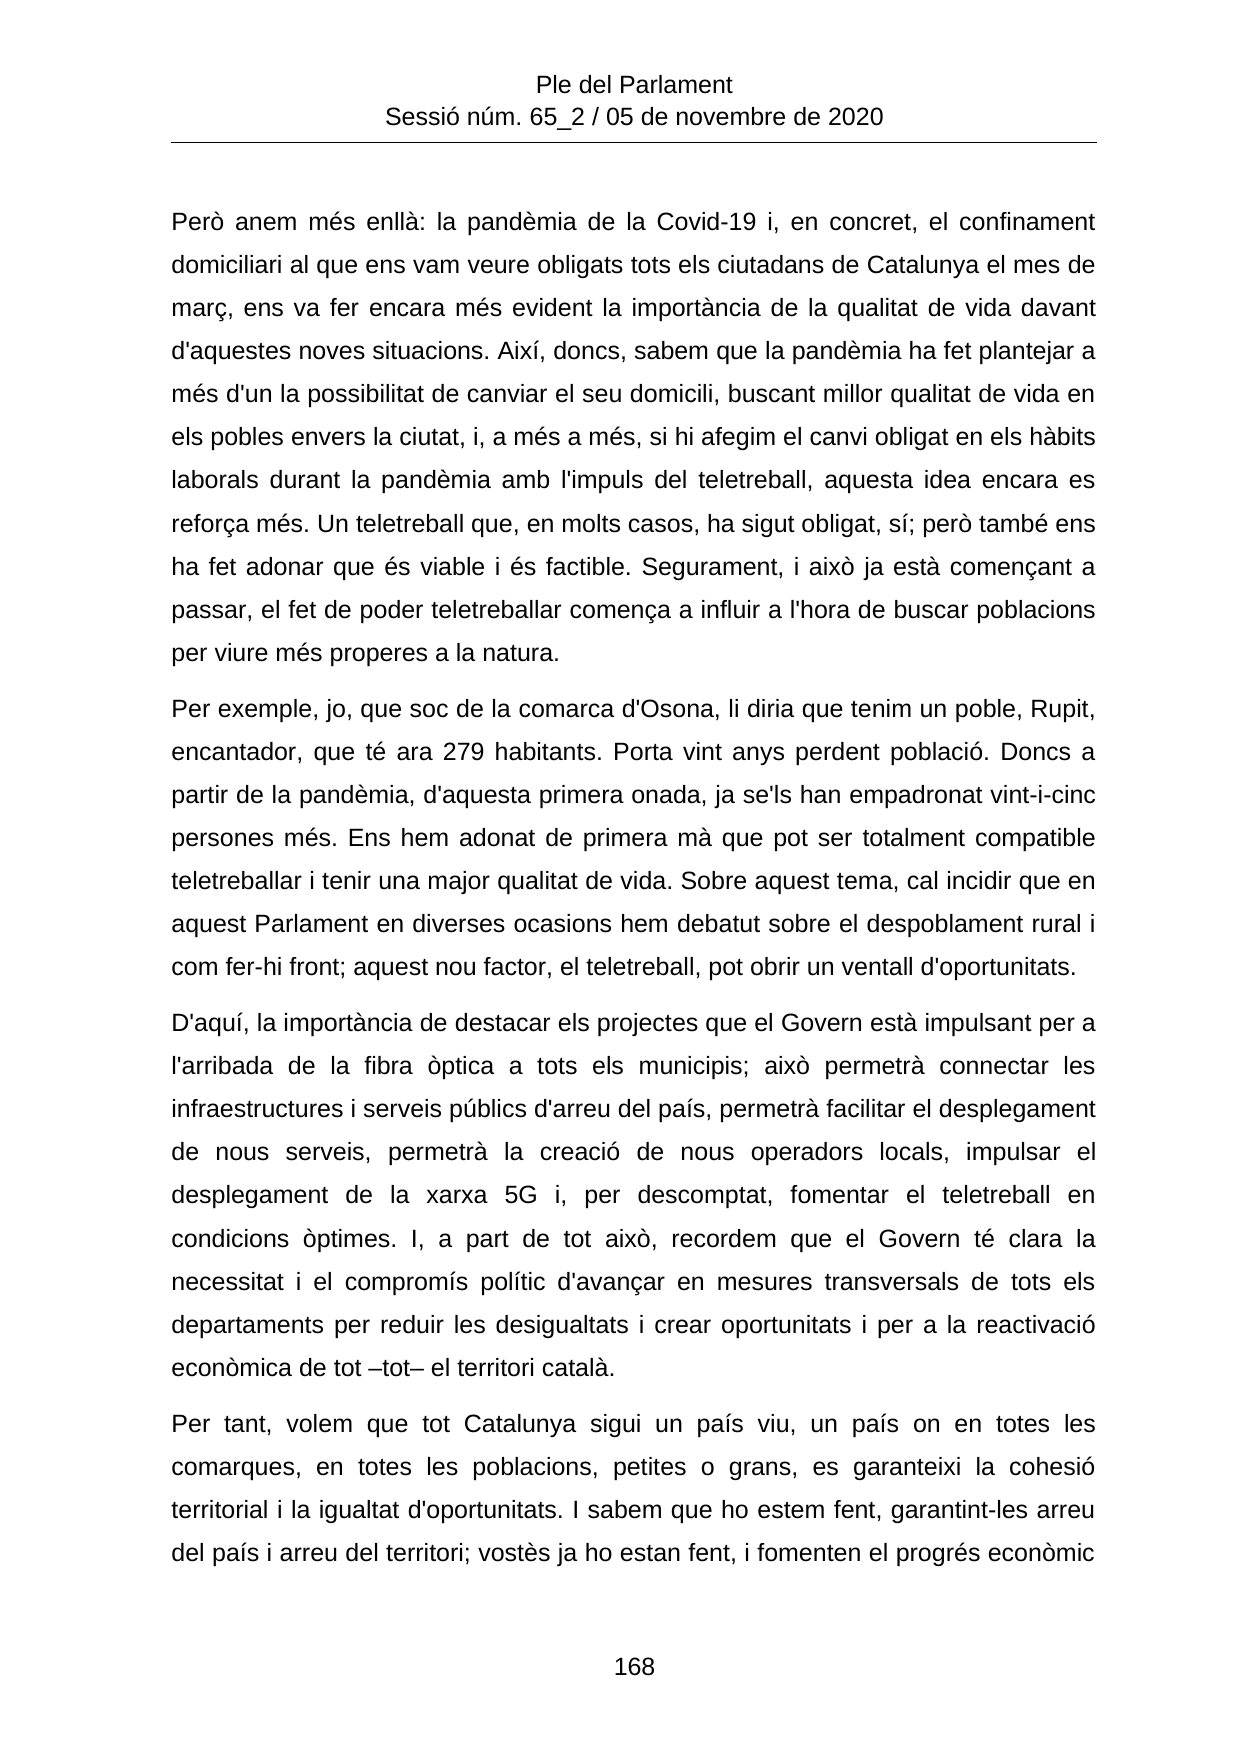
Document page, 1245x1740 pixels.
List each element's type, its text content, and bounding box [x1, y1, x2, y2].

text D'aquí, la importància de destacar els projectes que el Govern està impulsant per a l'arribada de la fibra òptica a tots els municipis; això permetrà connectar les infraestructures i serveis públics d'arreu del país, permetrà facilitar el desplegament de nous serveis, permetrà la creació de nous operadors locals, impulsar el desplegament de la xarxa 5G i, per descomptat, fomentar el teletreball en condicions òptimes. I, a part de tot això, recordem que el Govern té clara la necessitat i el compromís polític d'avançar en mesures transversals de tots els departaments per reduir les desigualtats i crear oportunitats i per a la reactivació econòmica de tot –tot– el territori català. [171, 1008, 1097, 1382]
text Per exemple, jo, que soc de la comarca d'Osona, li diria que tenim un poble, Rupit, encantador, que té ara 279 habitants. Porta vint anys perdent població. Doncs a partir de la pandèmia, d'aquesta primera onada, ja se'ls han empadronat vint-i-cinc persones més. Ens hem adonat de primera mà que pot ser totalment compatible teletreballar i tenir una major qualitat de vida. Sobre aquest tema, cal incidir que en aquest Parlament en diverses ocasions hem debatut sobre el despoblament rural i com fer-hi front; aquest nou factor, el teletreball, pot obrir un ventall d'oportunitats. [171, 694, 1097, 981]
text Però anem més enllà: la pandèmia de la Covid-19 i, en concret, el confinament domiciliari al que ens vam veure obligats tots els ciutadans de Catalunya el mes de març, ens va fer encara més evident la importància de la qualitat de vida davant d'aquestes noves situacions. Així, doncs, sabem que la pandèmia ha fet plantejar a més d'un la possibilitat de canviar el seu domicili, buscant millor qualitat de vida en els pobles envers la ciutat, i, a més a més, si hi afegim el canvi obligat en els hàbits laborals durant la pandèmia amb l'impuls del teletreball, aquesta idea encara es reforça més. Un teletreball que, en molts casos, ha sigut obligat, sí; però també ens ha fet adonar que és viable i és factible. Segurament, i això ja està començant a passar, el fet de poder teletreballar comença a influir a l'hora de buscar poblacions per viure més properes a la natura. [171, 207, 1097, 667]
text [171, 1409, 1097, 1567]
